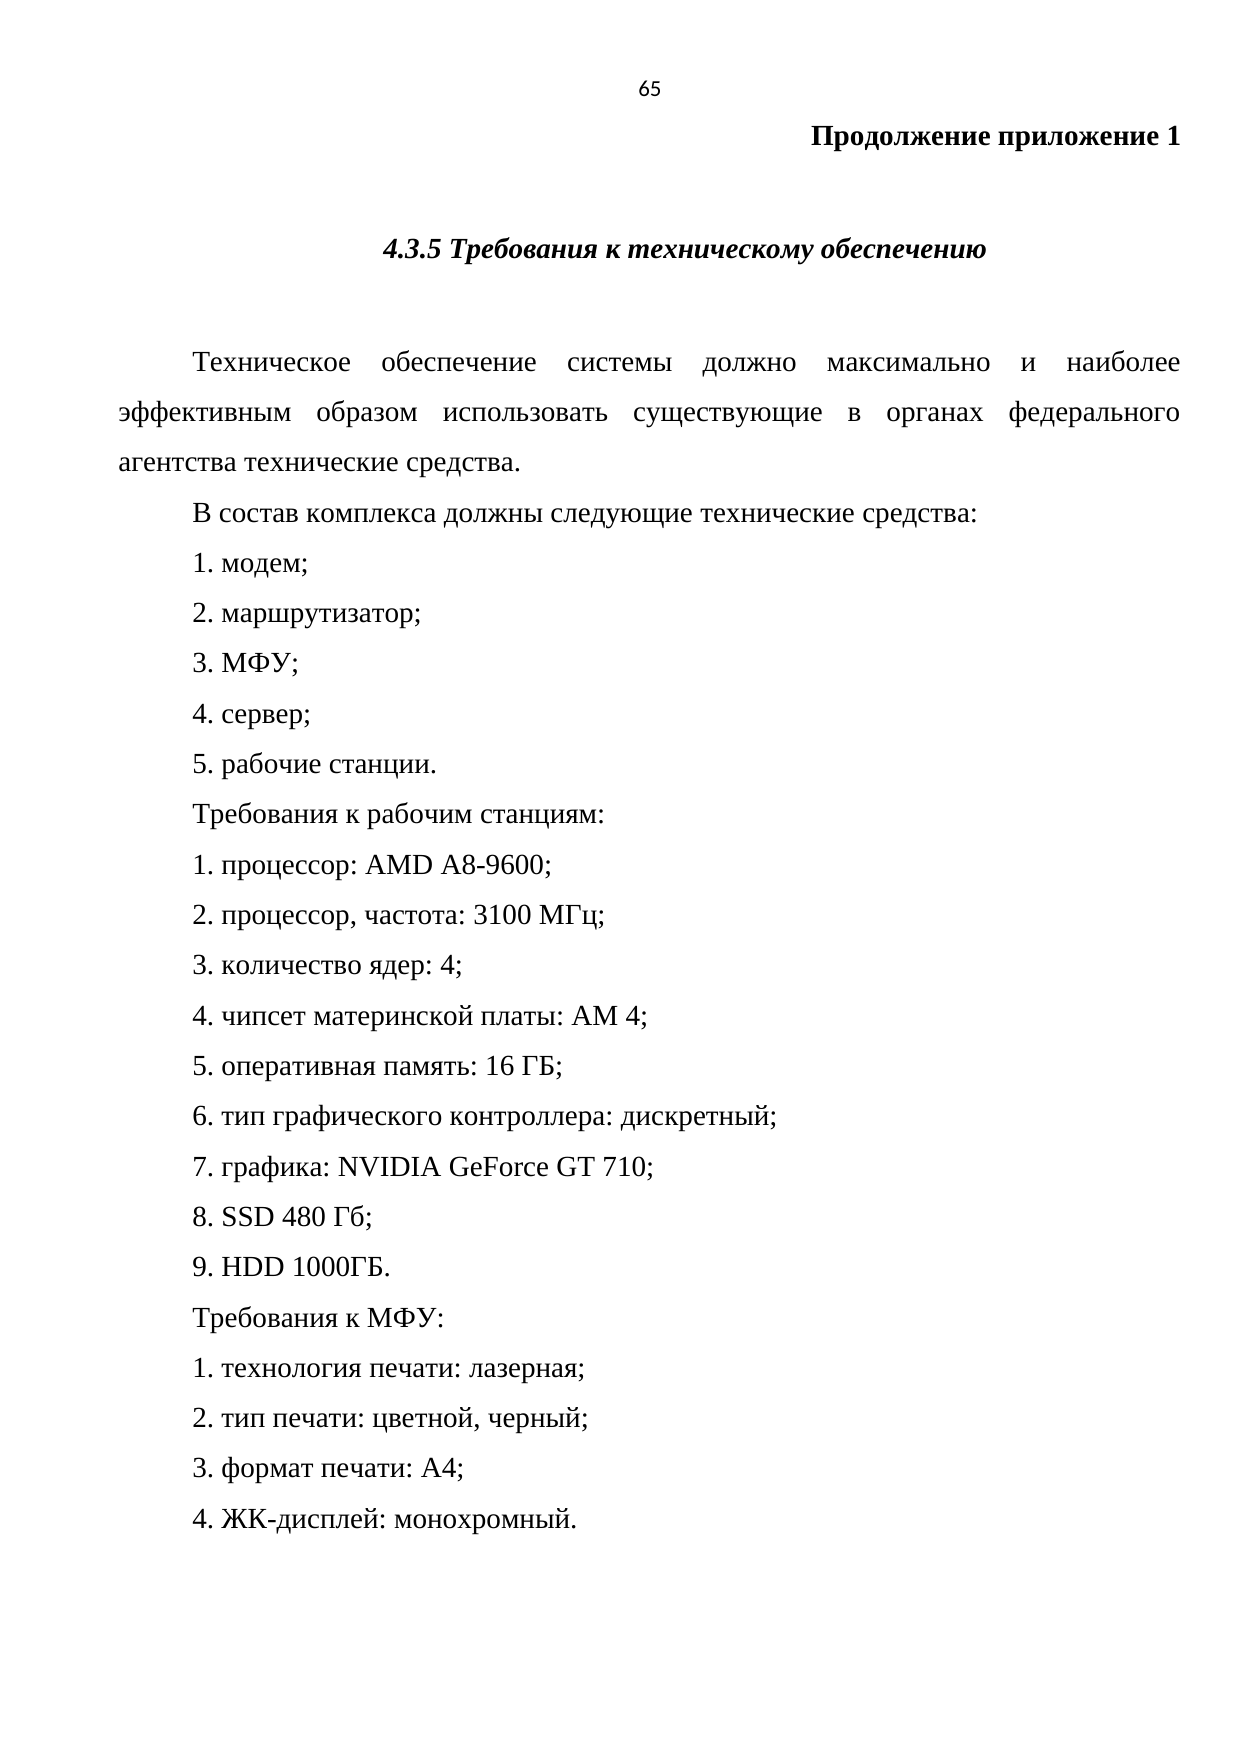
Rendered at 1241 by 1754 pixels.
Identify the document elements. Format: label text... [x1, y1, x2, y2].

list процессор, частота: 3100 МГц; [118, 897, 1181, 931]
list МФУ; [118, 646, 1181, 679]
list чипсет материнской платы: AM 4; [118, 998, 1181, 1031]
text Продолжение приложение 1 [118, 118, 1181, 152]
text Техническое обеспечение системы должно максимально и наиболее эффективным образом использовать существующие в органах федерального агентства технические средства. [118, 344, 1181, 478]
text Требования к МФУ: [118, 1300, 1181, 1333]
list оперативная память: 16 ГБ; [118, 1048, 1181, 1082]
list тип графического контроллера: дискретный; [118, 1098, 1181, 1132]
list количество ядер: 4; [118, 947, 1181, 981]
list рабочие станции. [118, 746, 1181, 780]
list формат печати: А4; [118, 1451, 1181, 1484]
list ЖК-дисплей: монохромный. [118, 1501, 1181, 1534]
list тип печати: цветной, черный; [118, 1400, 1181, 1434]
list HDD 1000ГБ. [118, 1249, 1181, 1283]
list Требования к техническому обеспечению [118, 231, 1181, 264]
list графика: NVIDIA GeForce GT 710; [118, 1149, 1181, 1182]
text Требования к рабочим станциям: [118, 797, 1181, 830]
list технология печати: лазерная; [118, 1350, 1181, 1383]
list процессор: AMD A8-9600; [118, 847, 1181, 880]
list маршрутизатор; [118, 595, 1181, 629]
text В состав комплекса должны следующие технические средства: [118, 495, 1181, 528]
list SSD 480 Гб; [118, 1199, 1181, 1233]
list сервер; [118, 696, 1181, 729]
list модем; [118, 545, 1181, 578]
